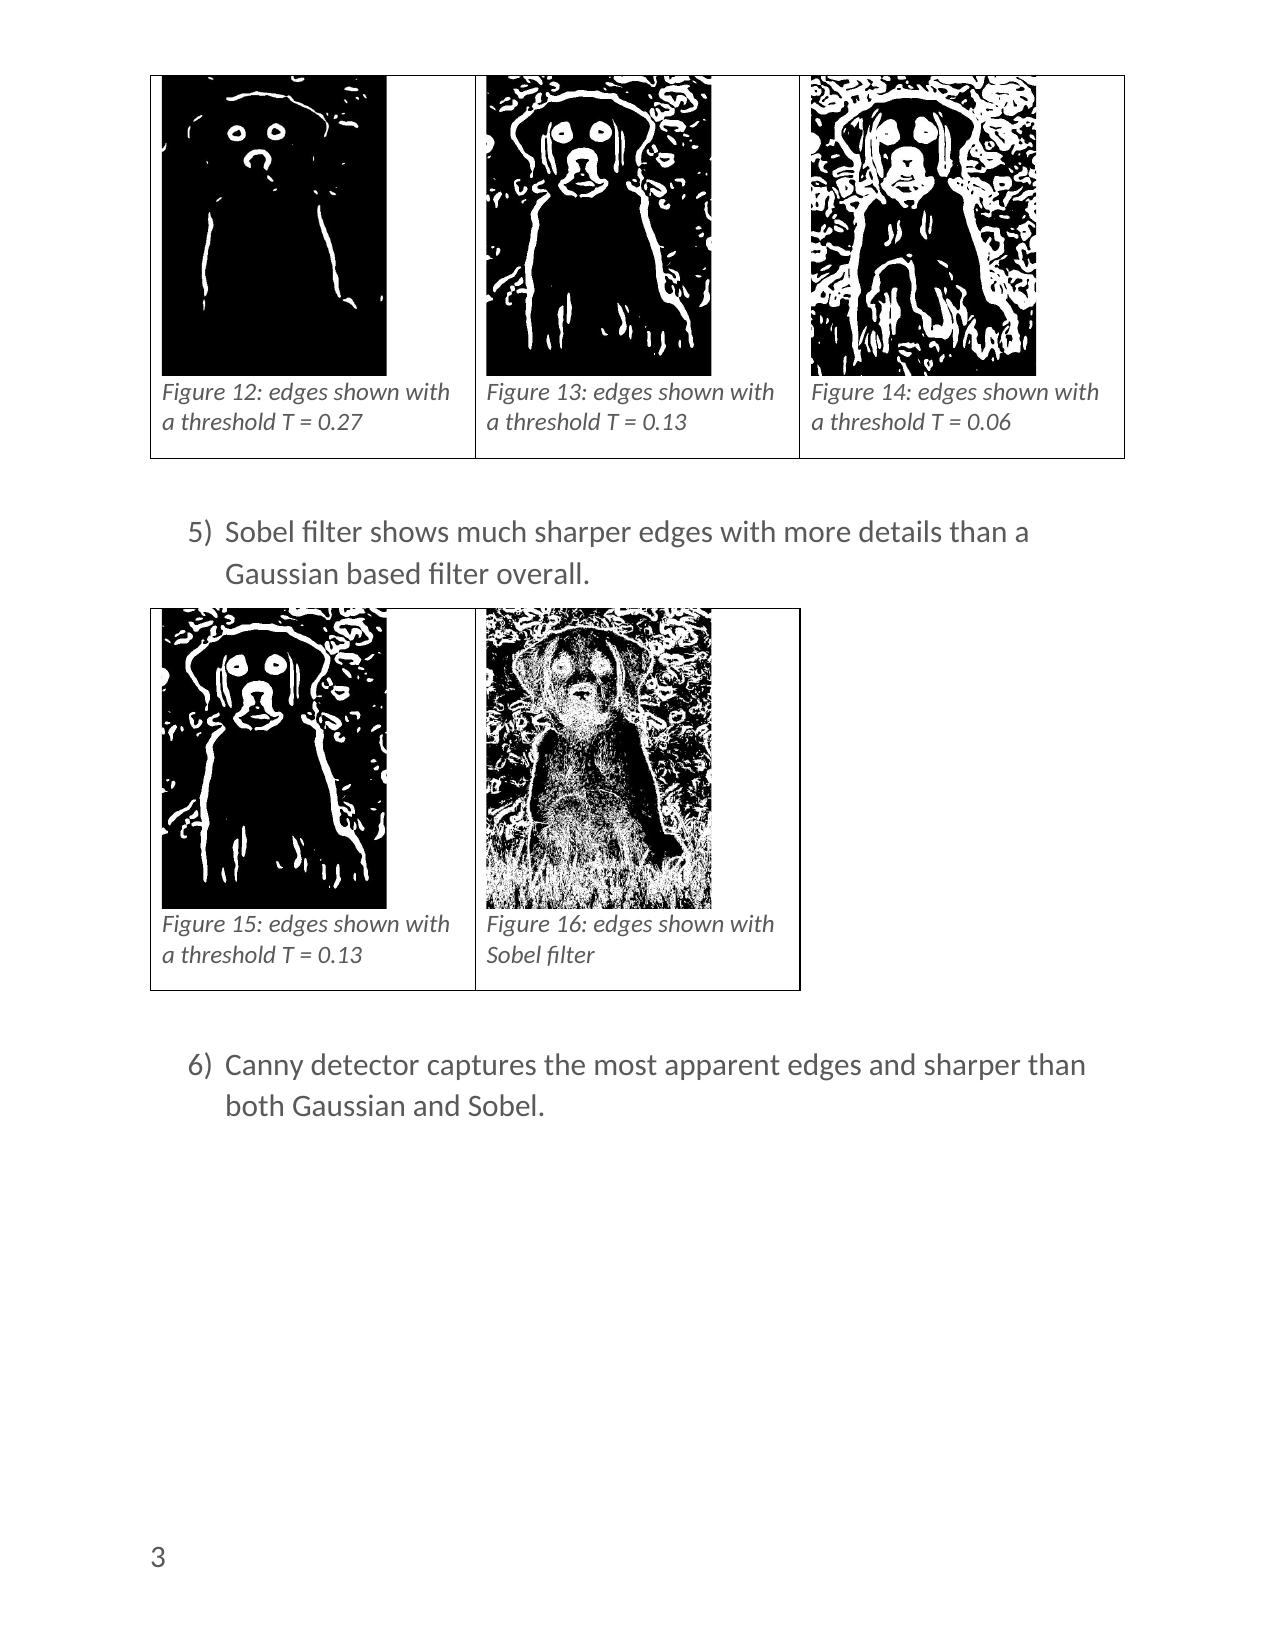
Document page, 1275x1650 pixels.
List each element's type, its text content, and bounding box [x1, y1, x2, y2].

picture [161, 76, 387, 376]
picture [811, 76, 1037, 376]
picture [161, 608, 387, 909]
picture [486, 608, 712, 909]
list Canny detector captures the most apparent edges and sharper than both Gaussian and Sobel. [187, 1045, 1125, 1124]
picture [486, 76, 712, 376]
list Sobel filter shows much sharper edges with more details than a Gaussian based filter overall. [187, 513, 1125, 592]
